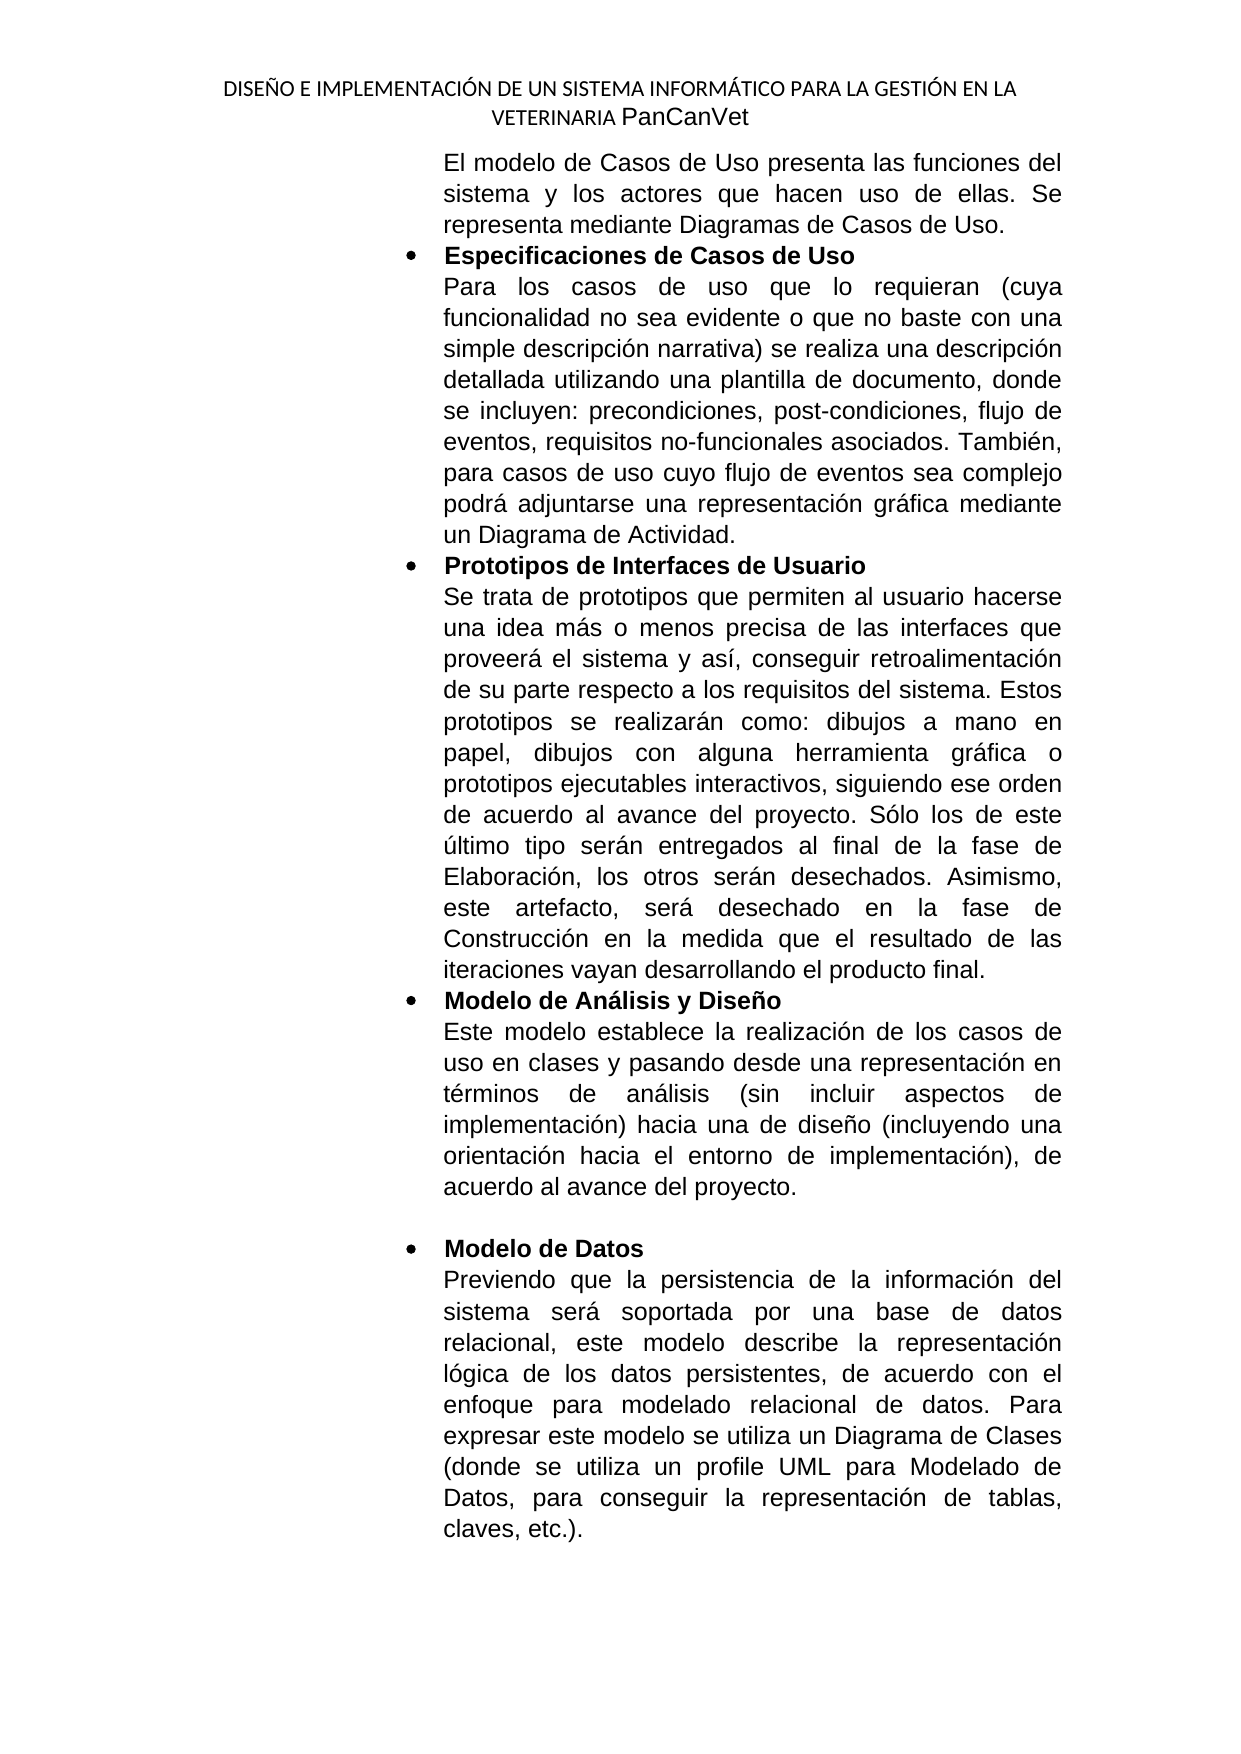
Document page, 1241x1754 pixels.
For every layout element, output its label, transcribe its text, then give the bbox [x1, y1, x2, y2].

list El modelo de Casos de Uso presenta las funciones del sistema y los actores que hacen uso de ellas. Se representa mediante Diagramas de Casos de Uso. [443, 148, 1063, 238]
list Este modelo establece la realización de los casos de uso en clases y pasando desde una representación en términos de análisis (sin incluir aspectos de implementación) hacia una de diseño (incluyendo una orientación hacia el entorno de implementación), de acuerdo al avance del proyecto. [443, 1017, 1063, 1201]
list Se trata de prototipos que permiten al usuario hacerse una idea más o menos precisa de las interfaces que proveerá el sistema y así, conseguir retroalimentación de su parte respecto a los requisitos del sistema. Estos prototipos se realizarán como: dibujos a mano en papel, dibujos con alguna herramienta gráfica o prototipos ejecutables interactivos, siguiendo ese orden de acuerdo al avance del proyecto. Sólo los de este último tipo serán entregados al final de la fase de Elaboración, los otros serán desechados. Asimismo, este artefacto, será desechado en la fase de Construcción en la medida que el resultado de las iteraciones vayan desarrollando el producto final. [443, 582, 1063, 984]
list Especificaciones de Casos de Uso [407, 241, 1063, 269]
list Modelo de Datos [407, 1234, 1063, 1263]
list Modelo de Análisis y Diseño [407, 986, 1063, 1015]
list Previendo que la persistencia de la información del sistema será soportada por una base de datos relacional, este modelo describe la representación lógica de los datos persistentes, de acuerdo con el enfoque para modelado relacional de datos. Para expresar este modelo se utiliza un Diagrama de Clases (donde se utiliza un profile UML para Modelado de Datos, para conseguir la representación de tablas, claves, etc.). [443, 1266, 1063, 1543]
list Prototipos de Interfaces de Usuario [407, 551, 1063, 580]
list Para los casos de uso que lo requieran (cuya funcionalidad no sea evidente o que no baste con una simple descripción narrativa) se realiza una descripción detallada utilizando una plantilla de documento, donde se incluyen: precondiciones, post-condiciones, flujo de eventos, requisitos no-funcionales asociados. También, para casos de uso cuyo flujo de eventos sea complejo podrá adjuntarse una representación gráfica mediante un Diagrama de Actividad. [443, 272, 1063, 549]
